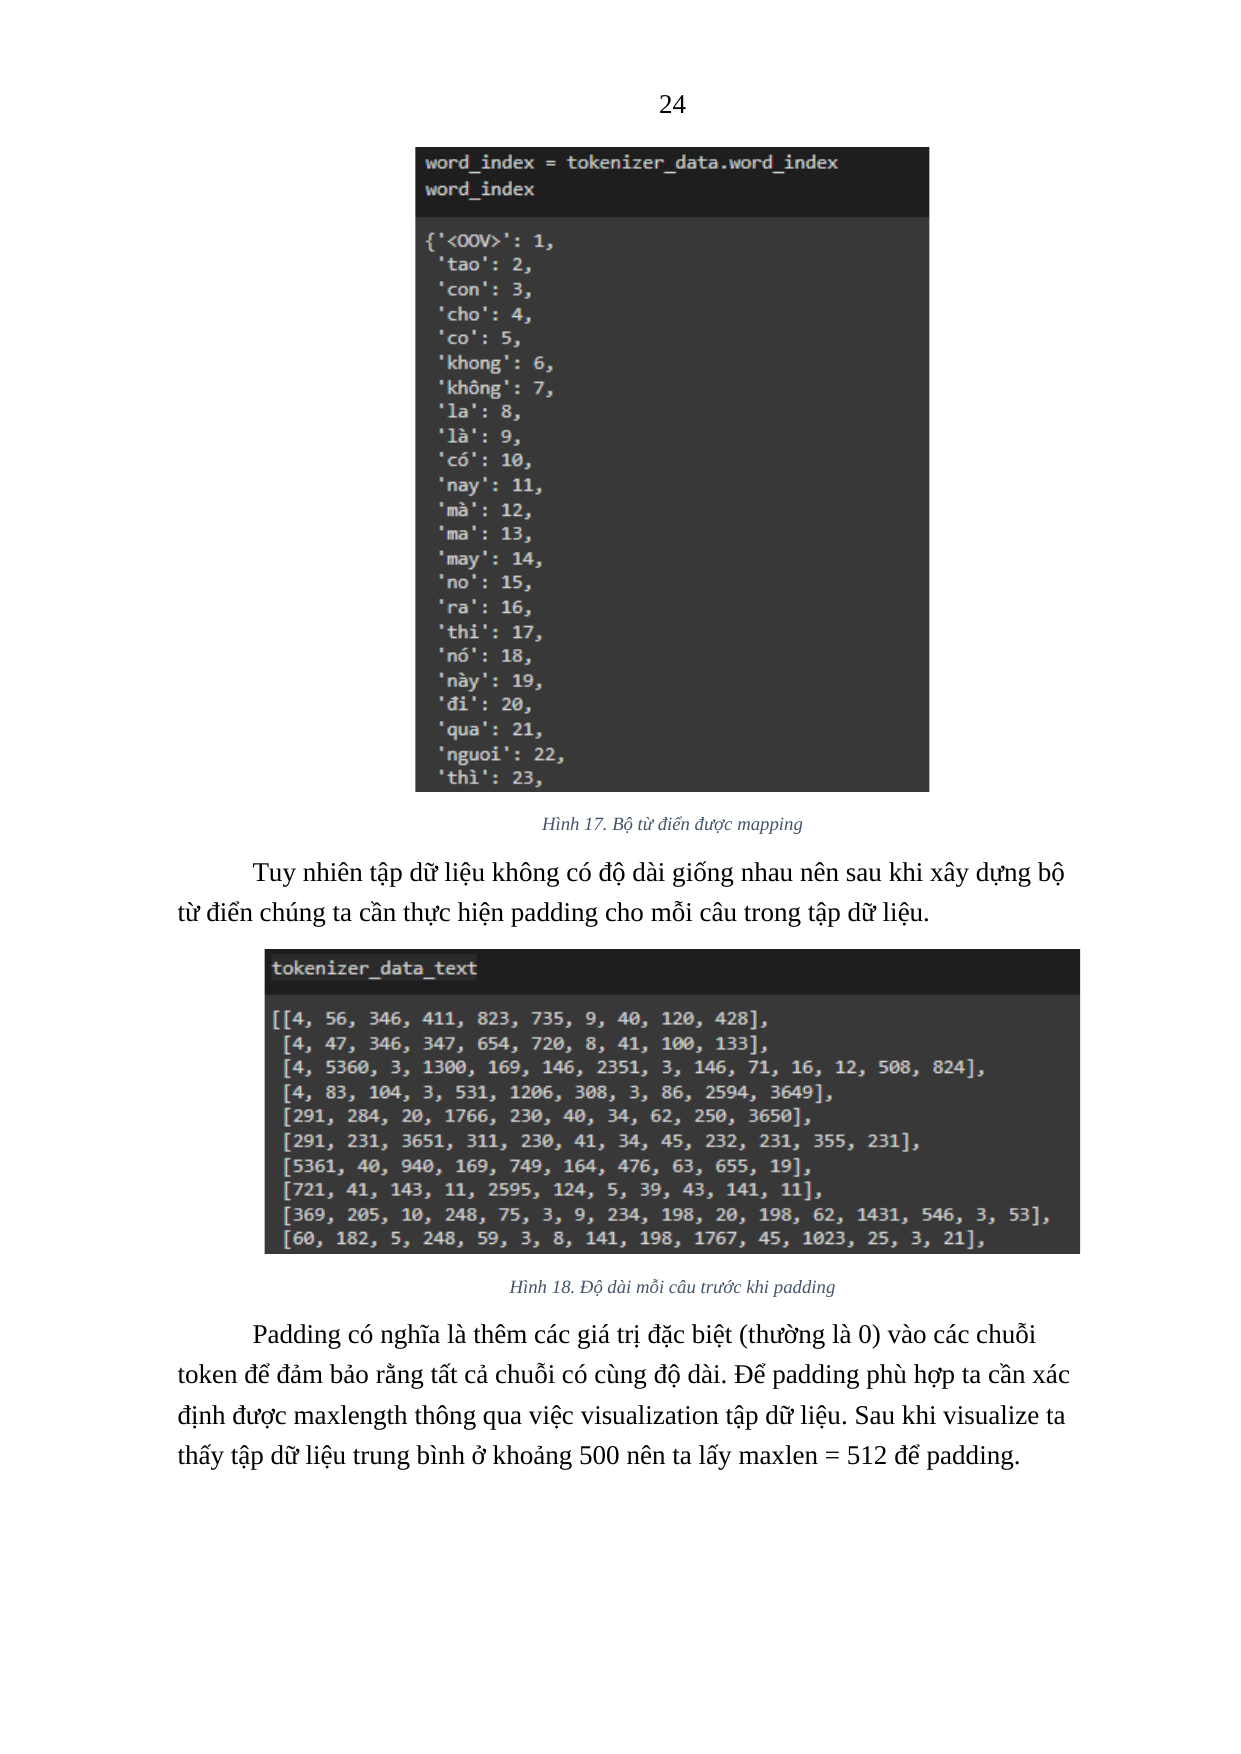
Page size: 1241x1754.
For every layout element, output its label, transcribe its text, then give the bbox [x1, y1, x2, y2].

text Hình 18. Độ dài mỗi câu trước khi padding [177, 1276, 1092, 1297]
picture [264, 949, 1081, 1254]
text Tuy nhiên tập dữ liệu không có độ dài giống nhau nên sau khi xây dựng bộ từ điển chúng ta cần thực hiện padding cho mỗi câu trong tập dữ liệu. [177, 856, 1092, 927]
text Padding có nghĩa là thêm các giá trị đặc biệt (thường là 0) vào các chuỗi token để đảm bảo rằng tất cả chuỗi có cùng độ dài. Để padding phù hợp ta cần xác định được maxlength thông qua việc visualization tập dữ liệu. Sau khi visualize ta thấy tập dữ liệu trung bình ở khoảng 500 nên ta lấy maxlen = 512 để padding. [177, 1318, 1092, 1470]
text Hình 17. Bộ từ điển được mapping [177, 813, 1092, 835]
picture [415, 147, 930, 792]
